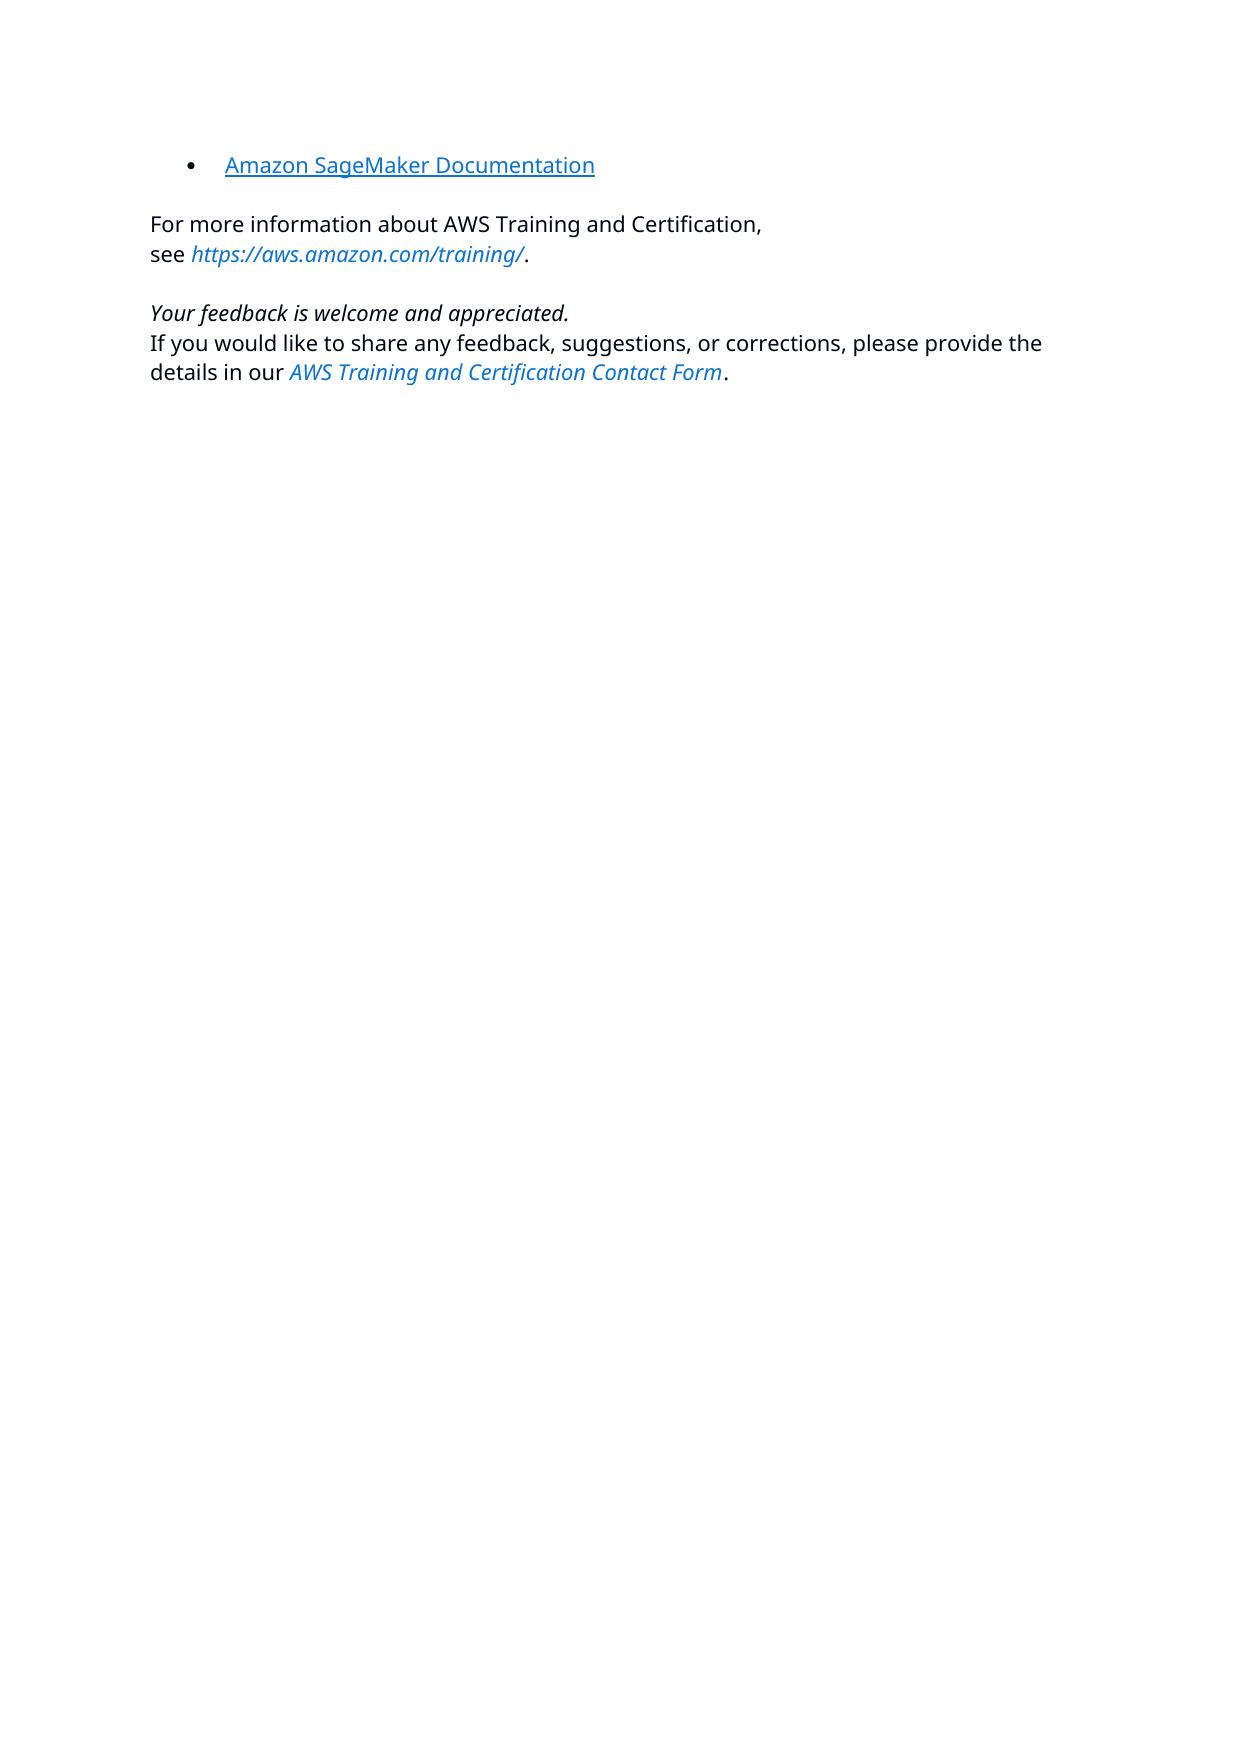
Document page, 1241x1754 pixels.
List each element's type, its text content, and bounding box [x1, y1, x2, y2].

text For more information about AWS Training and Certification, see https://aws.amazon.com/training/. [150, 209, 1090, 268]
list Amazon SageMaker Documentation [187, 150, 1090, 180]
text Your feedback is welcome and appreciated. If you would like to share any feedback, suggestions, or corrections, please provide the details in our AWS Training and Certification Contact Form. [150, 298, 1090, 387]
